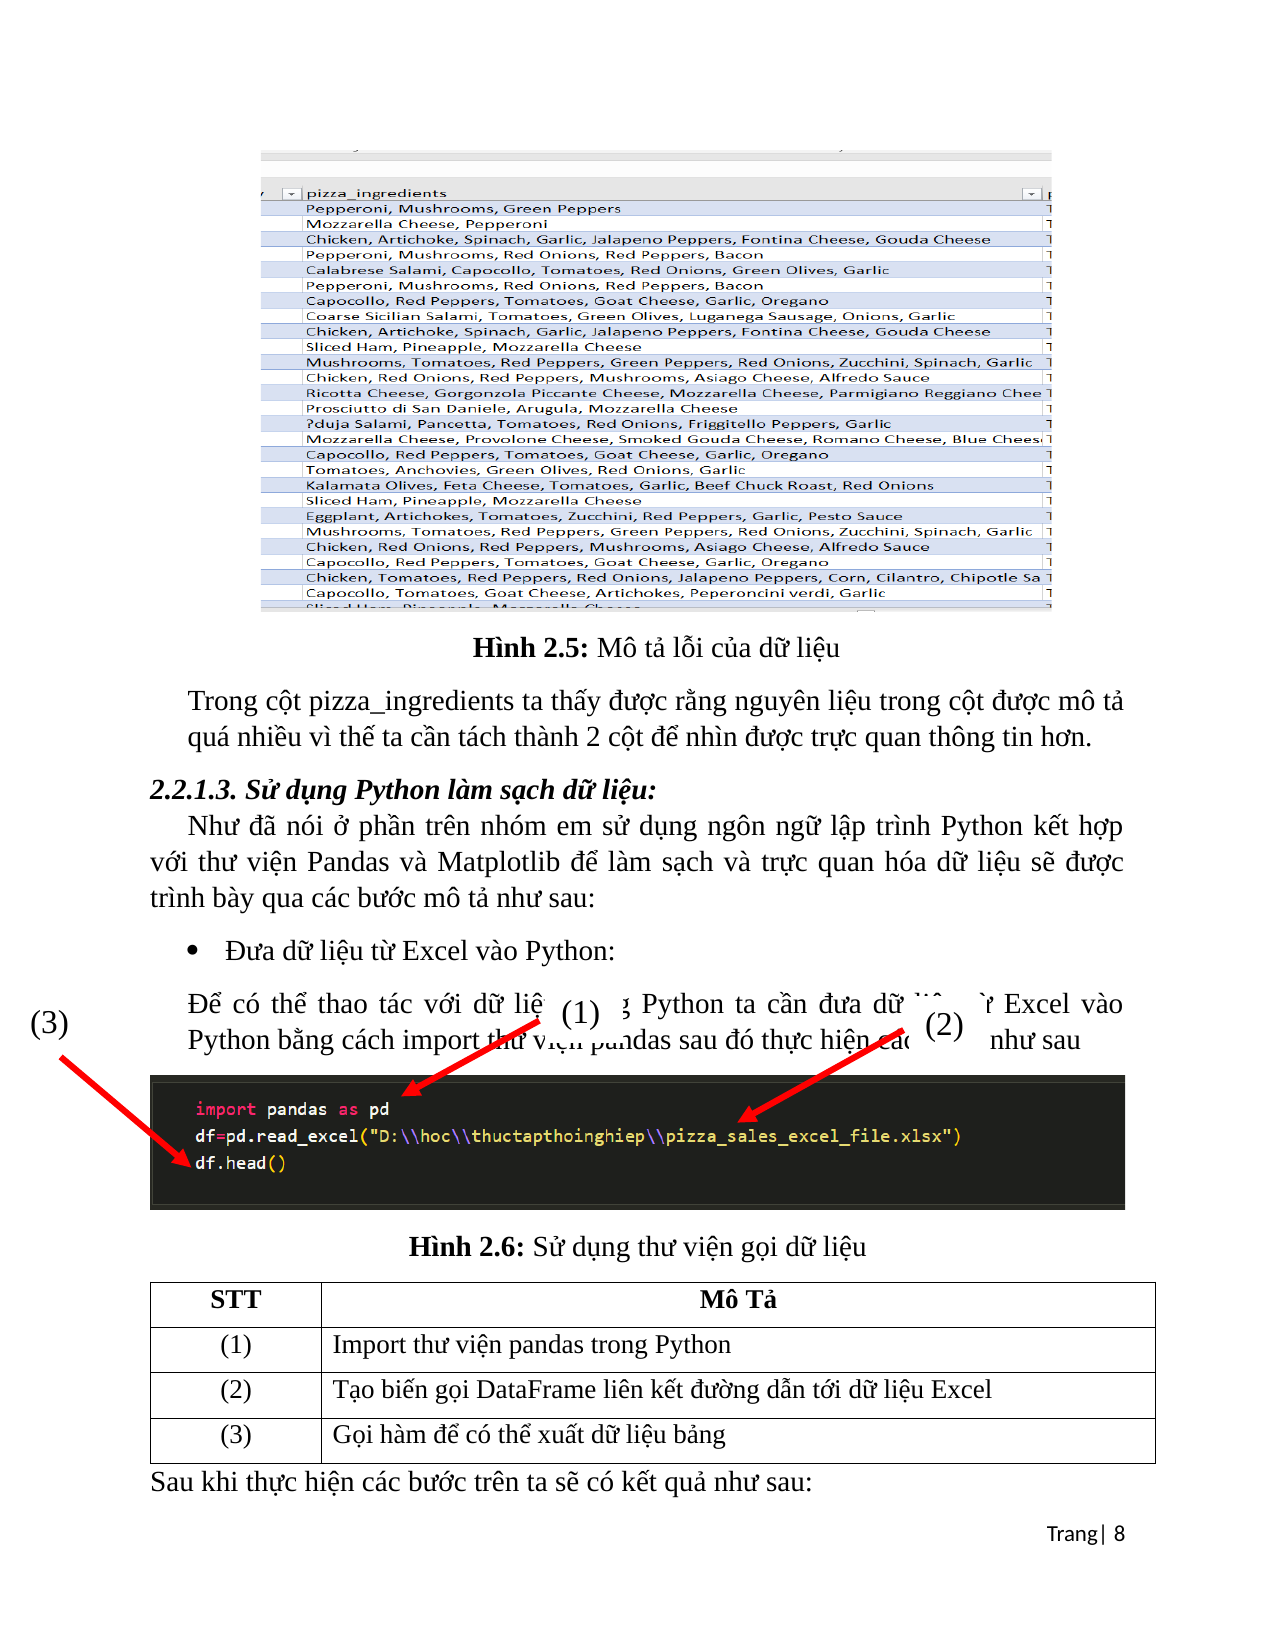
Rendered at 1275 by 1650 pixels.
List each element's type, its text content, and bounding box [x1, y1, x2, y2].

picture [150, 1075, 1125, 1210]
table_header STT [151, 1283, 321, 1327]
text Hình 2.6: Sử dụng thư viện gọi dữ liệu [150, 1229, 1125, 1262]
text Như đã nói ở phần trên nhóm em sử dụng ngôn ngữ lập trình Python kết hợp với thư viện Pandas và Matplotlib để làm sạch và trực quan hóa dữ liệu sẽ được trình bày qua các bước mô tả như sau: [150, 808, 1125, 914]
text Để có thể thao tác với dữ liệu trong Python ta cần đưa dữ liệu từ Excel vào Python bằng cách import thư viện pandas sau đó thực hiện các bước như sau [187, 986, 1125, 1056]
text Hình 2.5: Mô tả lỗi của dữ liệu [187, 630, 1125, 664]
text Sau khi thực hiện các bước trên ta sẽ có kết quả như sau: [150, 1464, 1125, 1497]
list Đưa dữ liệu từ Excel vào Python: [187, 933, 1125, 967]
table_cell (2) [151, 1373, 321, 1418]
table_cell Gọi hàm để có thể xuất dữ liệu bảng [322, 1419, 1155, 1463]
text Trong cột pizza_ingredients ta thấy được rằng nguyên liệu trong cột được mô tả quá nhiều vì thế ta cần tách thành 2 cột để nhìn được trực quan thông tin hơn. [187, 683, 1125, 753]
table_header Mô Tả [322, 1283, 1155, 1327]
table_cell Tạo biến gọi DataFrame liên kết đường dẫn tới dữ liệu Excel [322, 1373, 1155, 1418]
subtitle 2.2.1.3. Sử dụng Python làm sạch dữ liệu: [150, 772, 1125, 805]
table_cell (3) [151, 1419, 321, 1463]
table_cell (1) [151, 1328, 321, 1372]
picture [260, 150, 1052, 612]
table_cell Import thư viện pandas trong Python [322, 1328, 1155, 1372]
